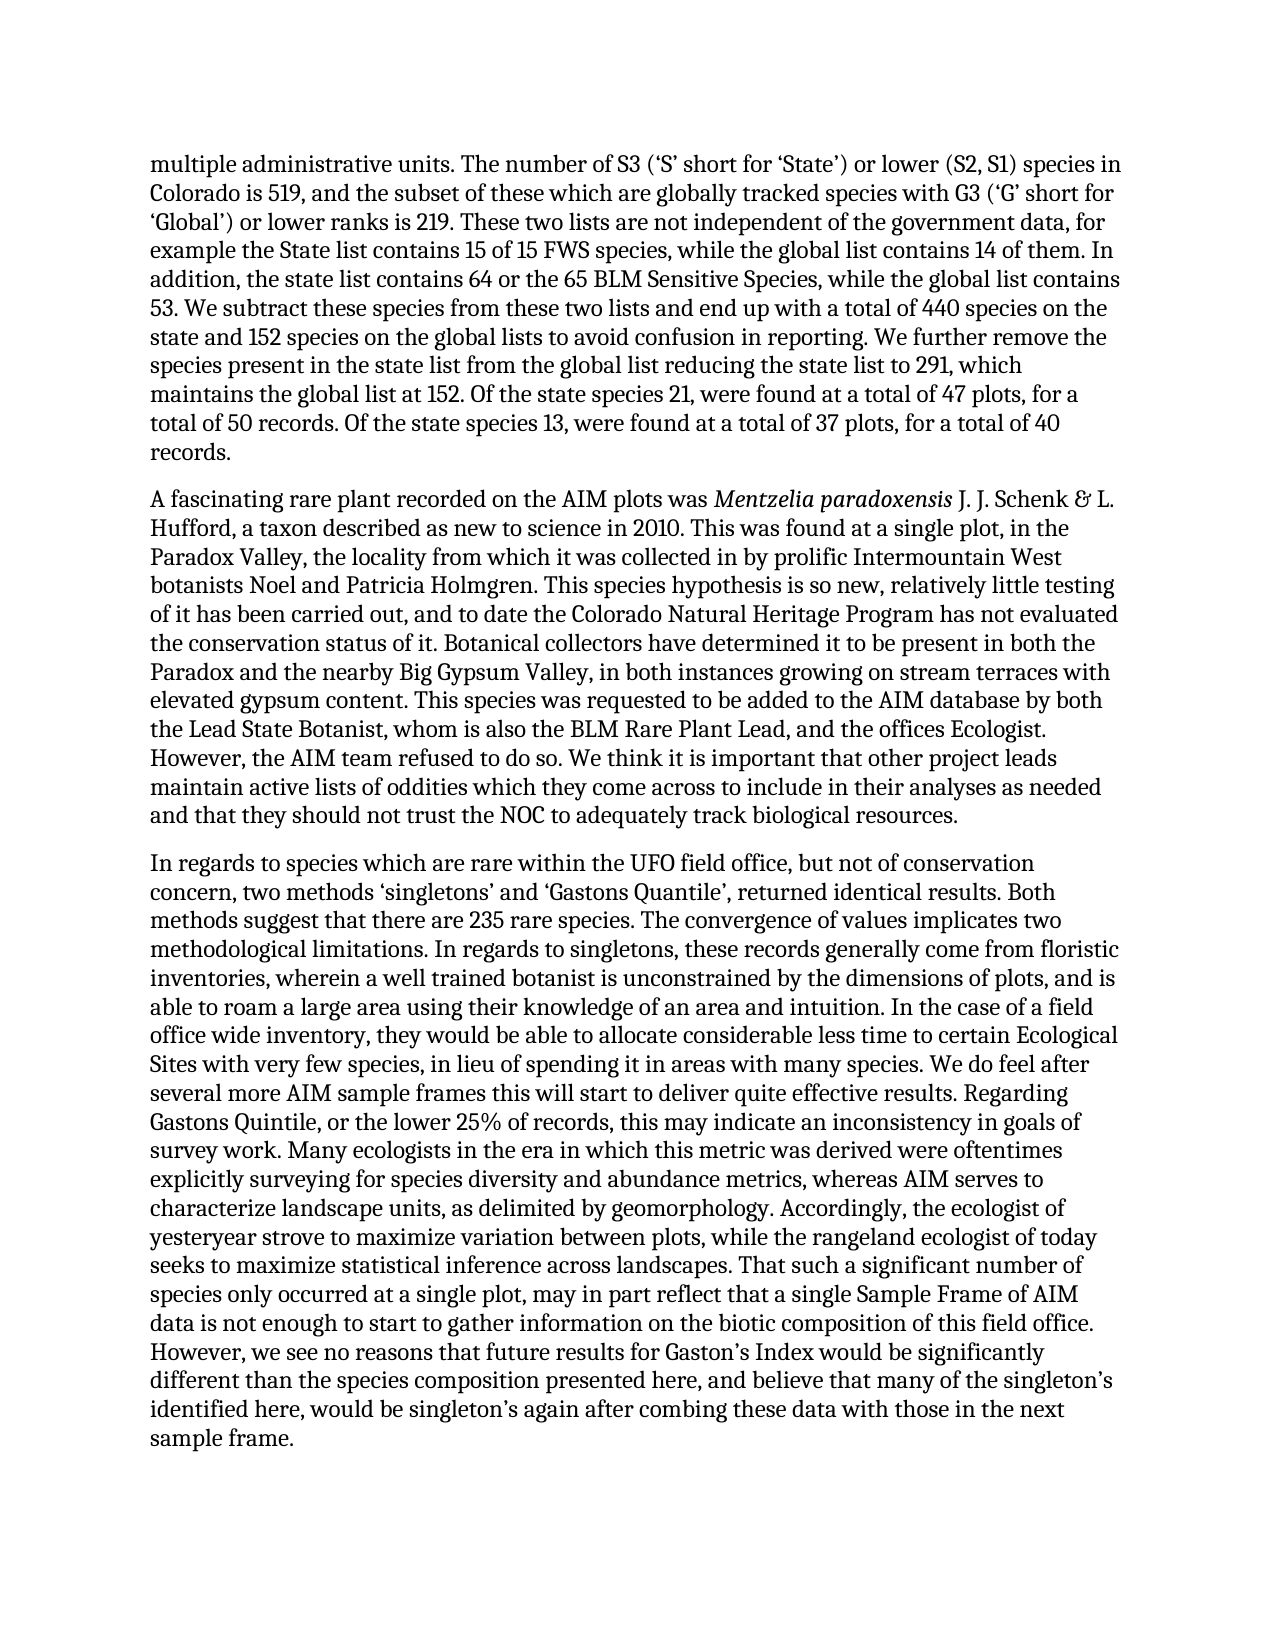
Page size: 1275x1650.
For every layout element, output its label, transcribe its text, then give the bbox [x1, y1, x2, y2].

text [150, 150, 1125, 466]
text In regards to species which are rare within the UFO field office, but not of conservation concern, two methods ‘singletons’ and ‘Gastons Quantile’, returned identical results. Both methods suggest that there are 235 rare species. The convergence of values implicates two methodological limitations. In regards to singletons, these records generally come from floristic inventories, wherein a well trained botanist is unconstrained by the dimensions of plots, and is able to roam a large area using their knowledge of an area and intuition. In the case of a field office wide inventory, they would be able to allocate considerable less time to certain Ecological Sites with very few species, in lieu of spending it in areas with many species. We do feel after several more AIM sample frames this will start to deliver quite effective results. Regarding Gastons Quintile, or the lower 25% of records, this may indicate an inconsistency in goals of survey work. Many ecologists in the era in which this metric was derived were oftentimes explicitly surveying for species diversity and abundance metrics, whereas AIM serves to characterize landscape units, as delimited by geomorphology. Accordingly, the ecologist of yesteryear strove to maximize variation between plots, while the rangeland ecologist of today seeks to maximize statistical inference across landscapes. That such a significant number of species only occurred at a single plot, may in part reflect that a single Sample Frame of AIM data is not enough to start to gather information on the biotic composition of this field office. However, we see no reasons that future results for Gaston’s Index would be significantly different than the species composition presented here, and believe that many of the singleton’s identified here, would be singleton’s again after combing these data with those in the next sample frame. [150, 849, 1125, 1452]
text A fascinating rare plant recorded on the AIM plots was Mentzelia paradoxensis J. J. Schenk & L. Hufford, a taxon described as new to science in 2010. This was found at a single plot, in the Paradox Valley, the locality from which it was collected in by prolific Intermountain West botanists Noel and Patricia Holmgren. This species hypothesis is so new, relatively little testing of it has been carried out, and to date the Colorado Natural Heritage Program has not evaluated the conservation status of it. Botanical collectors have determined it to be present in both the Paradox and the nearby Big Gypsum Valley, in both instances growing on stream terraces with elevated gypsum content. This species was requested to be added to the AIM database by both the Lead State Botanist, whom is also the BLM Rare Plant Lead, and the offices Ecologist. However, the AIM team refused to do so. We think it is important that other project leads maintain active lists of oddities which they come across to include in their analyses as needed and that they should not trust the NOC to adequately track biological resources. [150, 485, 1125, 830]
